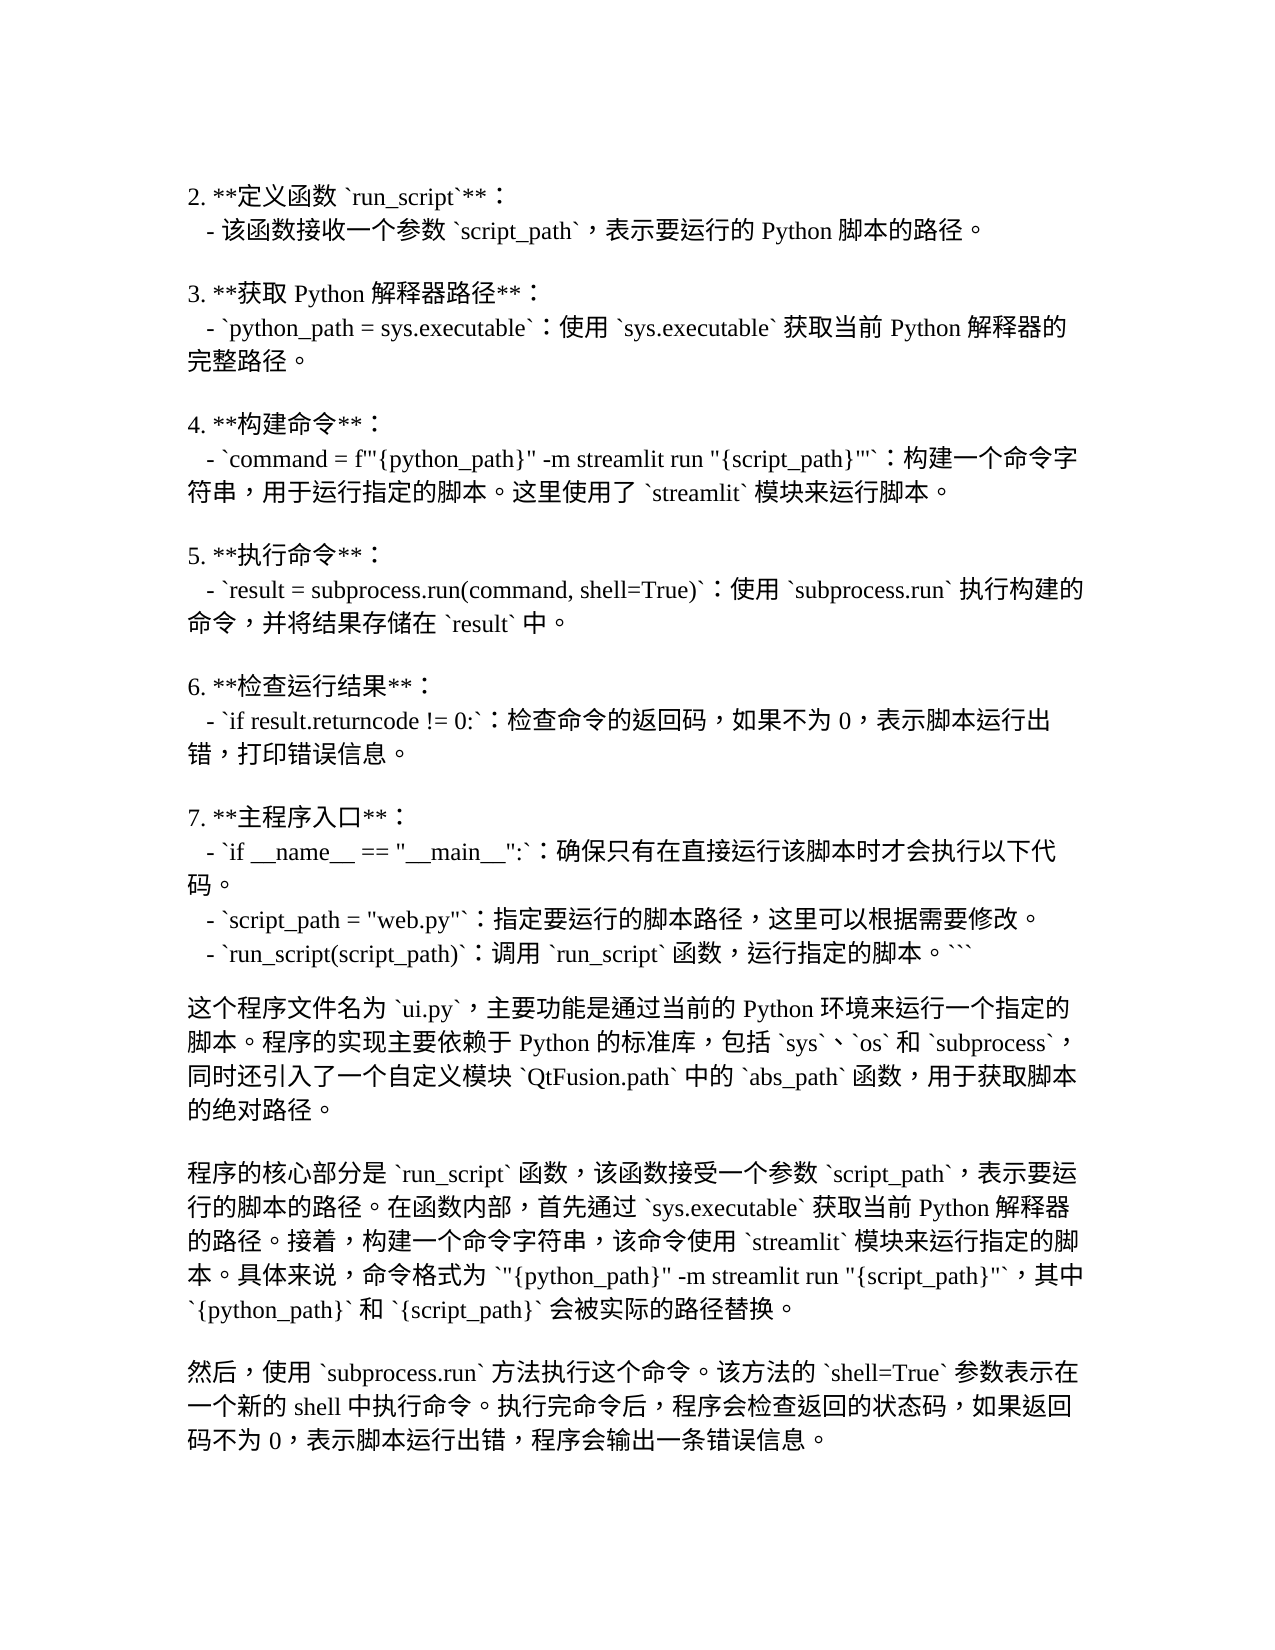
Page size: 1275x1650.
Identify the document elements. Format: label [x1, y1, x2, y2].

text [187, 150, 1087, 970]
text [187, 991, 1087, 1486]
